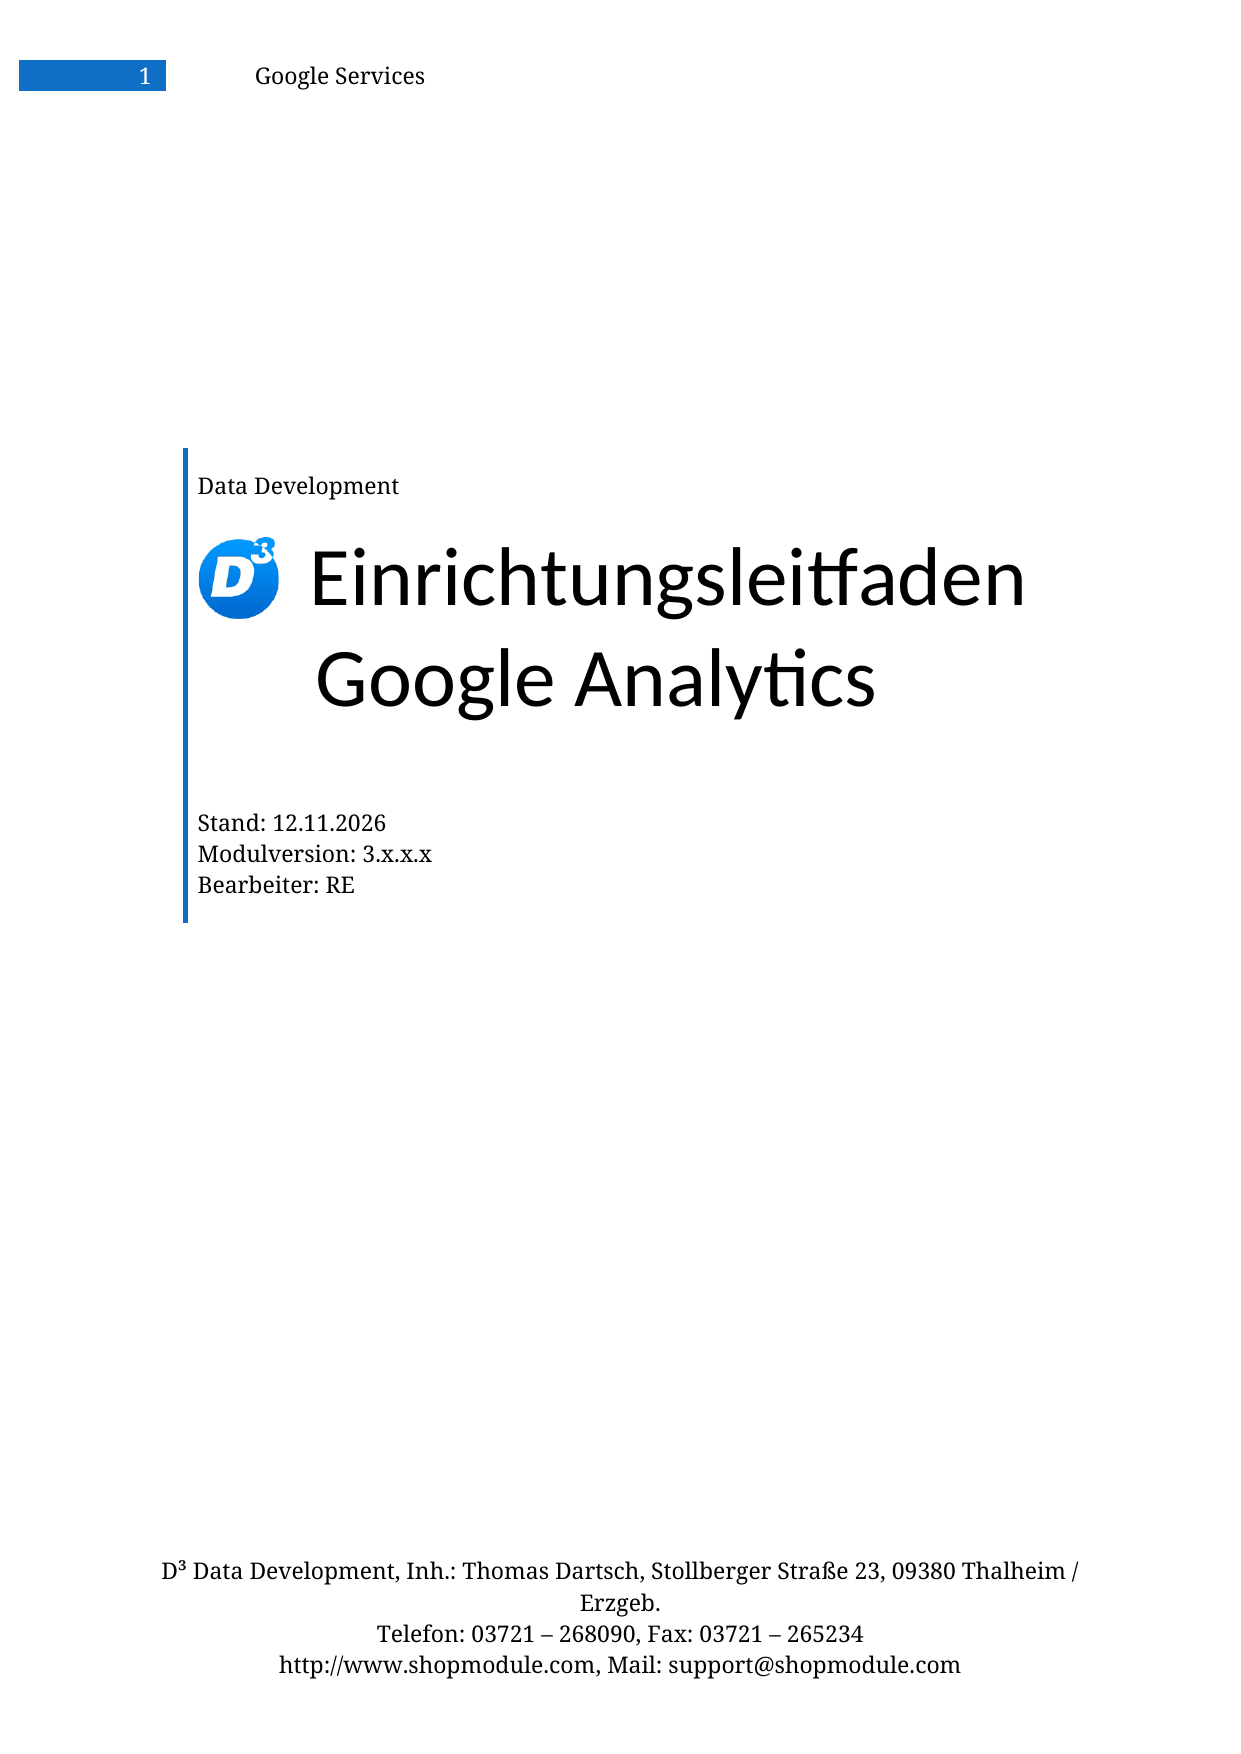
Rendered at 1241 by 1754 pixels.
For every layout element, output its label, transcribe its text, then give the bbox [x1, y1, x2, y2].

table_header Data Development [188, 448, 1055, 524]
table_cell Einrichtungsleitfaden Google Analytics [188, 524, 1055, 784]
table_cell Stand: 27.03.2017 Modulversion: 3.x.x.x Bearbeiter: RE [188, 784, 1055, 923]
picture [198, 536, 279, 619]
